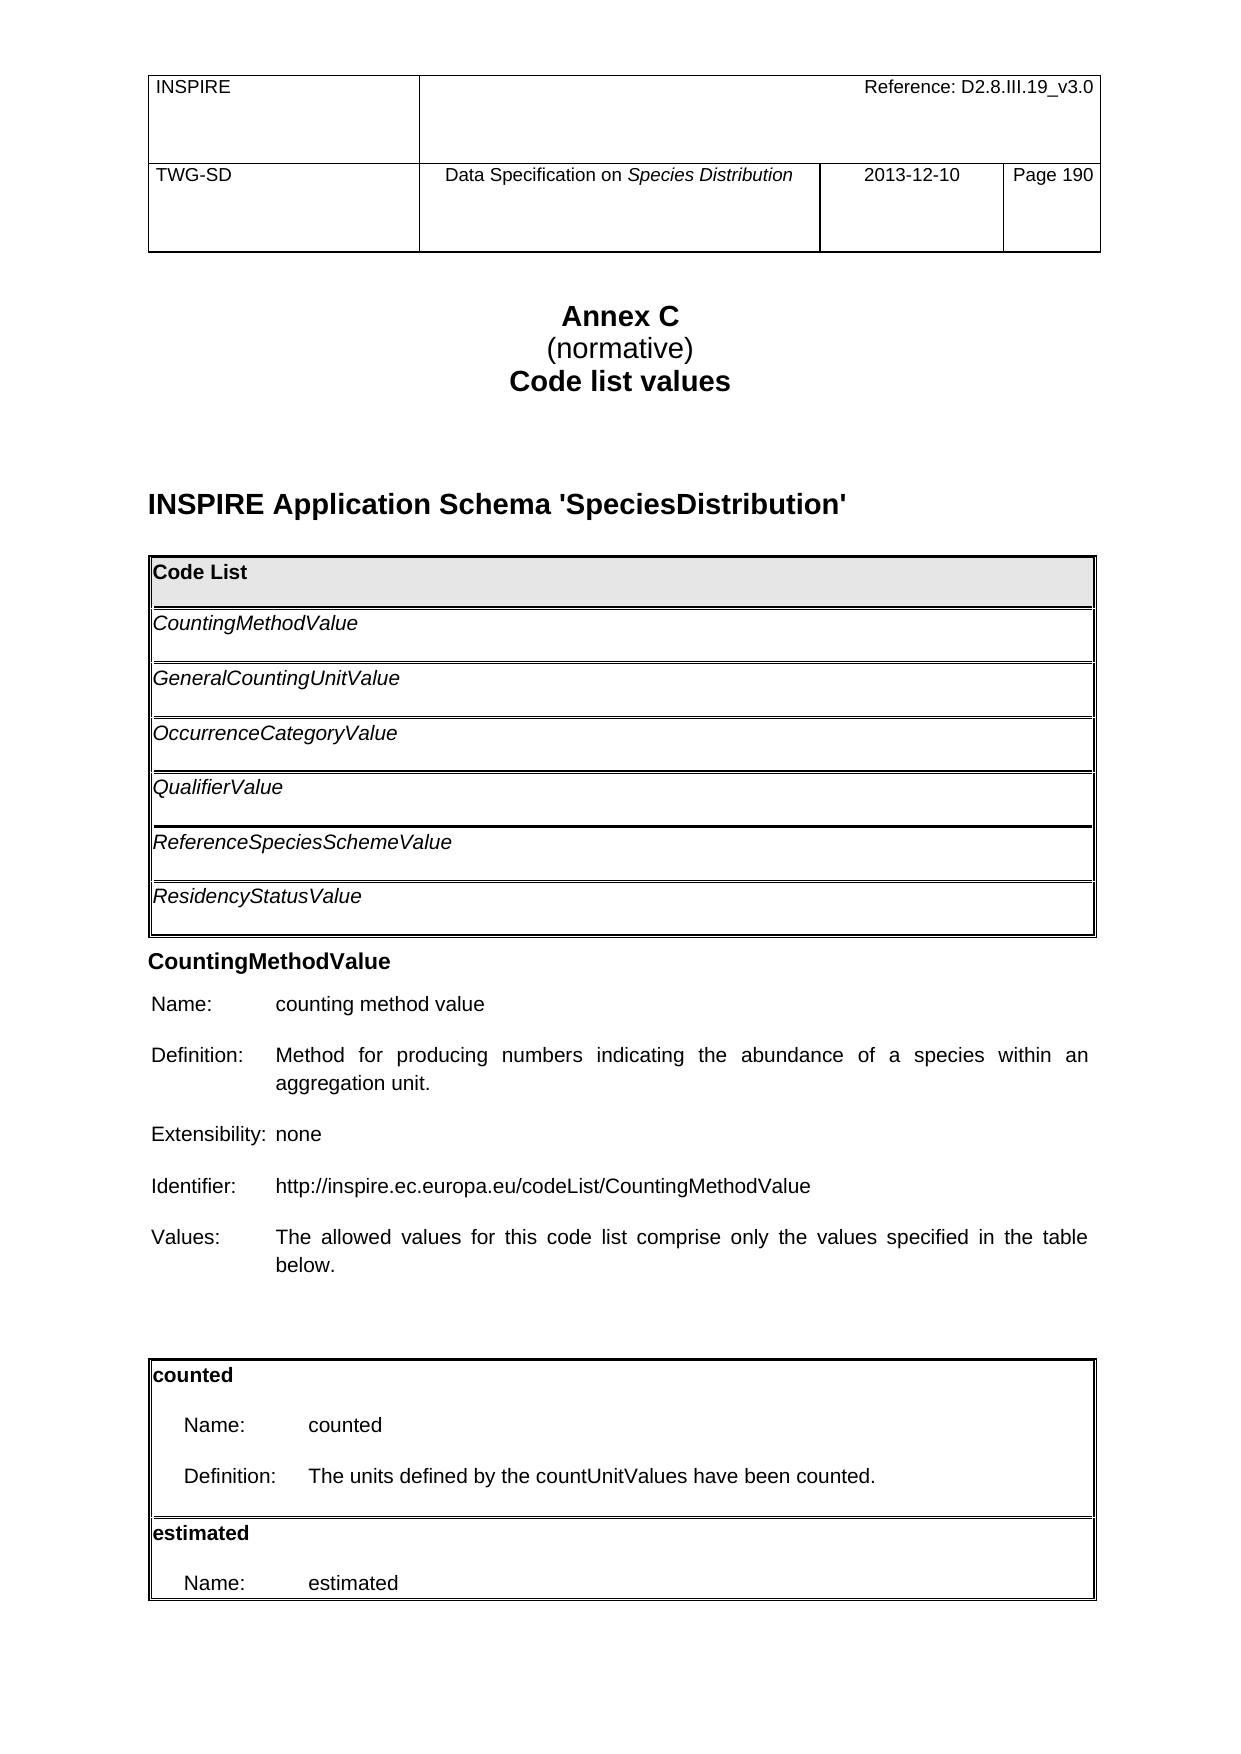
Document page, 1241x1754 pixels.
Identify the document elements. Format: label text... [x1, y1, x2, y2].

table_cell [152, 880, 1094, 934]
text INSPIRE Application Schema 'SpeciesDistribution' [148, 487, 1092, 521]
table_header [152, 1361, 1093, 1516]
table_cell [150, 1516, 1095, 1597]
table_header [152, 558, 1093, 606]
text CountingMethodValue [148, 948, 1092, 974]
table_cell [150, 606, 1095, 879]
list (normative) Code list values [148, 301, 1092, 398]
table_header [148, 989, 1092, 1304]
